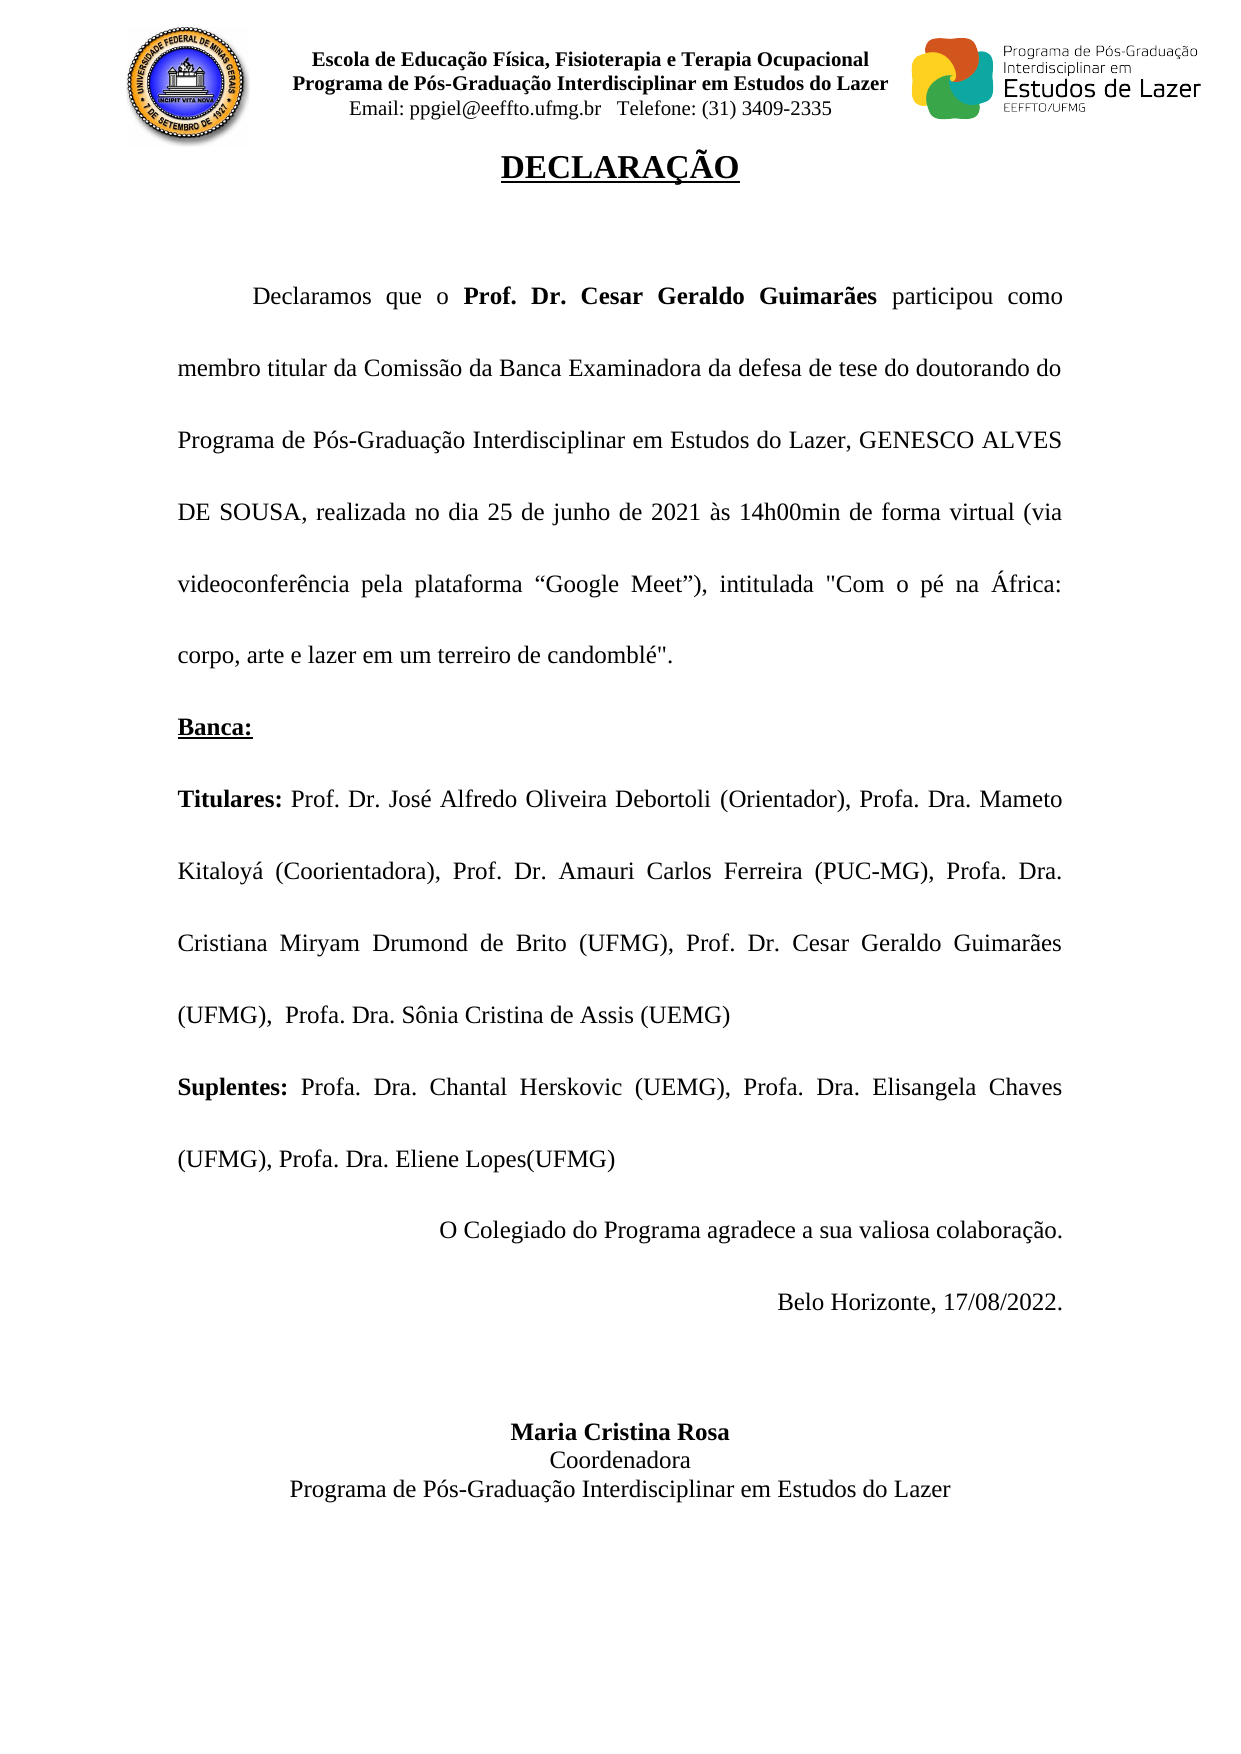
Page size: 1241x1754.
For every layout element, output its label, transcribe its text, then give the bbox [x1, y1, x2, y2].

picture [893, 23, 1219, 134]
text Banca: [177, 712, 1063, 741]
text Belo Horizonte, 17/08/2022. [177, 1287, 1063, 1316]
picture [125, 27, 250, 147]
text Suplentes: Profa. Dra. Chantal Herskovic (UEMG), Profa. Dra. Elisangela Chaves (UFMG), Profa. Dra. Eliene Lopes(UFMG) [177, 1072, 1063, 1172]
text Titulares: Prof. Dr. José Alfredo Oliveira Debortoli (Orientador), Profa. Dra. Mameto Kitaloyá (Coorientadora), Prof. Dr. Amauri Carlos Ferreira (PUC-MG), Profa. Dra. Cristiana Miryam Drumond de Brito (UFMG), Prof. Dr. Cesar Geraldo Guimarães (UFMG), Profa. Dra. Sônia Cristina de Assis (UEMG) [177, 784, 1063, 1029]
text Programa de Pós-Graduação Interdisciplinar em Estudos do Lazer [177, 1474, 1063, 1503]
text DECLARAÇÃO [177, 148, 1063, 186]
text Coordenadora [177, 1446, 1063, 1474]
text Maria Cristina Rosa [177, 1417, 1063, 1446]
text O Colegiado do Programa agradece a sua valiosa colaboração. [177, 1216, 1063, 1244]
text Declaramos que o Prof. Dr. Cesar Geraldo Guimarães participou como membro titular da Comissão da Banca Examinadora da defesa de tese do doutorando do Programa de Pós-Graduação Interdisciplinar em Estudos do Lazer, GENESCO ALVES DE SOUSA, realizada no dia 25 de junho de 2021 às 14h00min de forma virtual (via videoconferência pela plataforma “Google Meet”), intitulada "Com o pé na África: corpo, arte e lazer em um terreiro de candomblé". [177, 281, 1063, 669]
